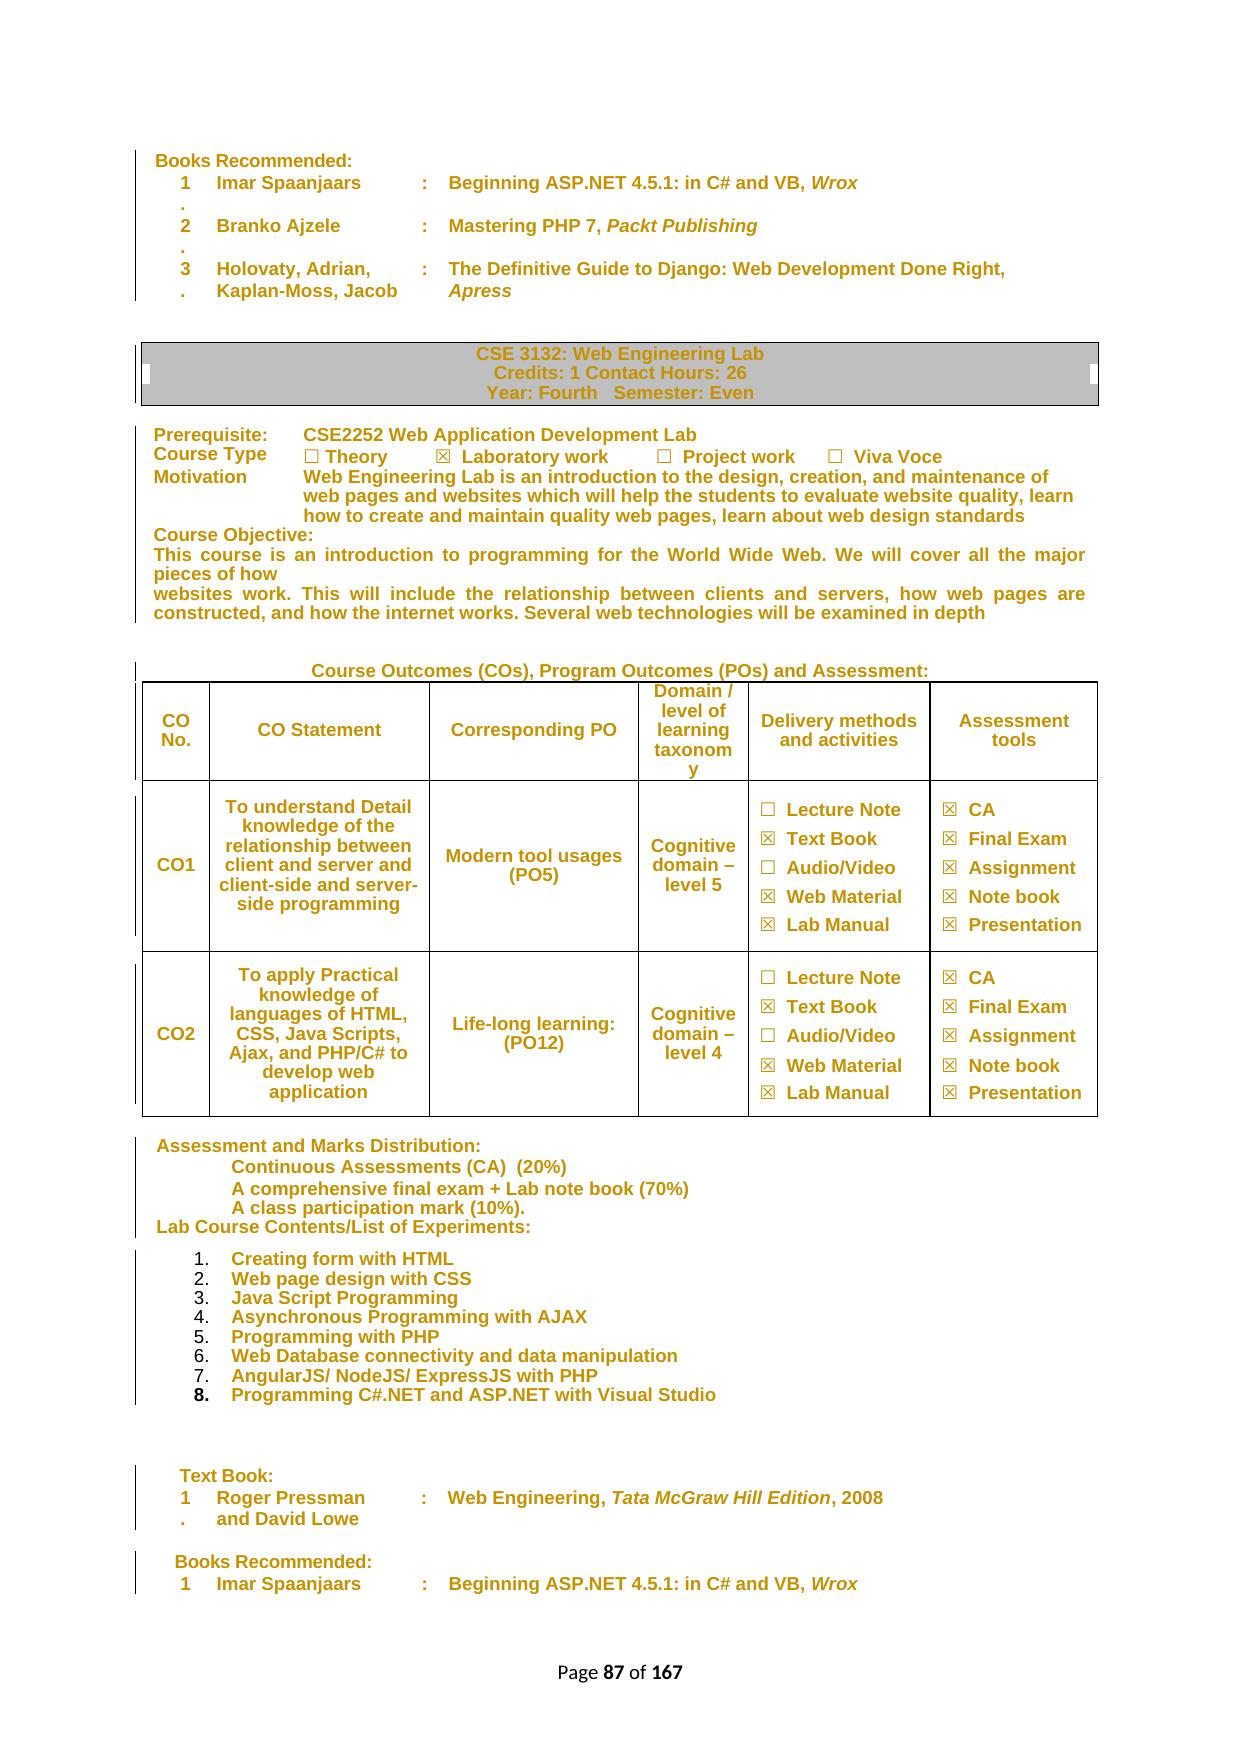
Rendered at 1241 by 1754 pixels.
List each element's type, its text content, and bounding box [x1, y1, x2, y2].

text CSE 3132: Web Engineering Lab [142, 343, 1098, 364]
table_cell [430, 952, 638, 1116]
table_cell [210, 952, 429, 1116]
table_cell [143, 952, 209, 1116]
text Books Recommended: [150, 150, 1090, 172]
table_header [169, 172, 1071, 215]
text Books Recommended: [150, 1551, 1090, 1573]
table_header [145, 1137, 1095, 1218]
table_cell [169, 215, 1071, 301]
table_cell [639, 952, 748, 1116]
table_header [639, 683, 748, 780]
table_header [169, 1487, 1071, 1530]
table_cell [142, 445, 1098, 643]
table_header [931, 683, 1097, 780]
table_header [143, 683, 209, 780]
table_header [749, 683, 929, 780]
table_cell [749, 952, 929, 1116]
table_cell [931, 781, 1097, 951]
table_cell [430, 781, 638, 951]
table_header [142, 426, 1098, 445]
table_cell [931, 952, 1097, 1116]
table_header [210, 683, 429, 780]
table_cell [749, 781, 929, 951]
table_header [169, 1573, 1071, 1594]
text Credits: 1 Contact Hours: 26 [150, 364, 1090, 381]
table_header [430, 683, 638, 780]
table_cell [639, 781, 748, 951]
text Course Outcomes (COs), Program Outcomes (POs) and Assessment: [150, 662, 1090, 681]
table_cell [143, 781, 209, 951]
text Text Book: [150, 1465, 1090, 1487]
text Year: Fourth Semester: Even [142, 381, 1098, 405]
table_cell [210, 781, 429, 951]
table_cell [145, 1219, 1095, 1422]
